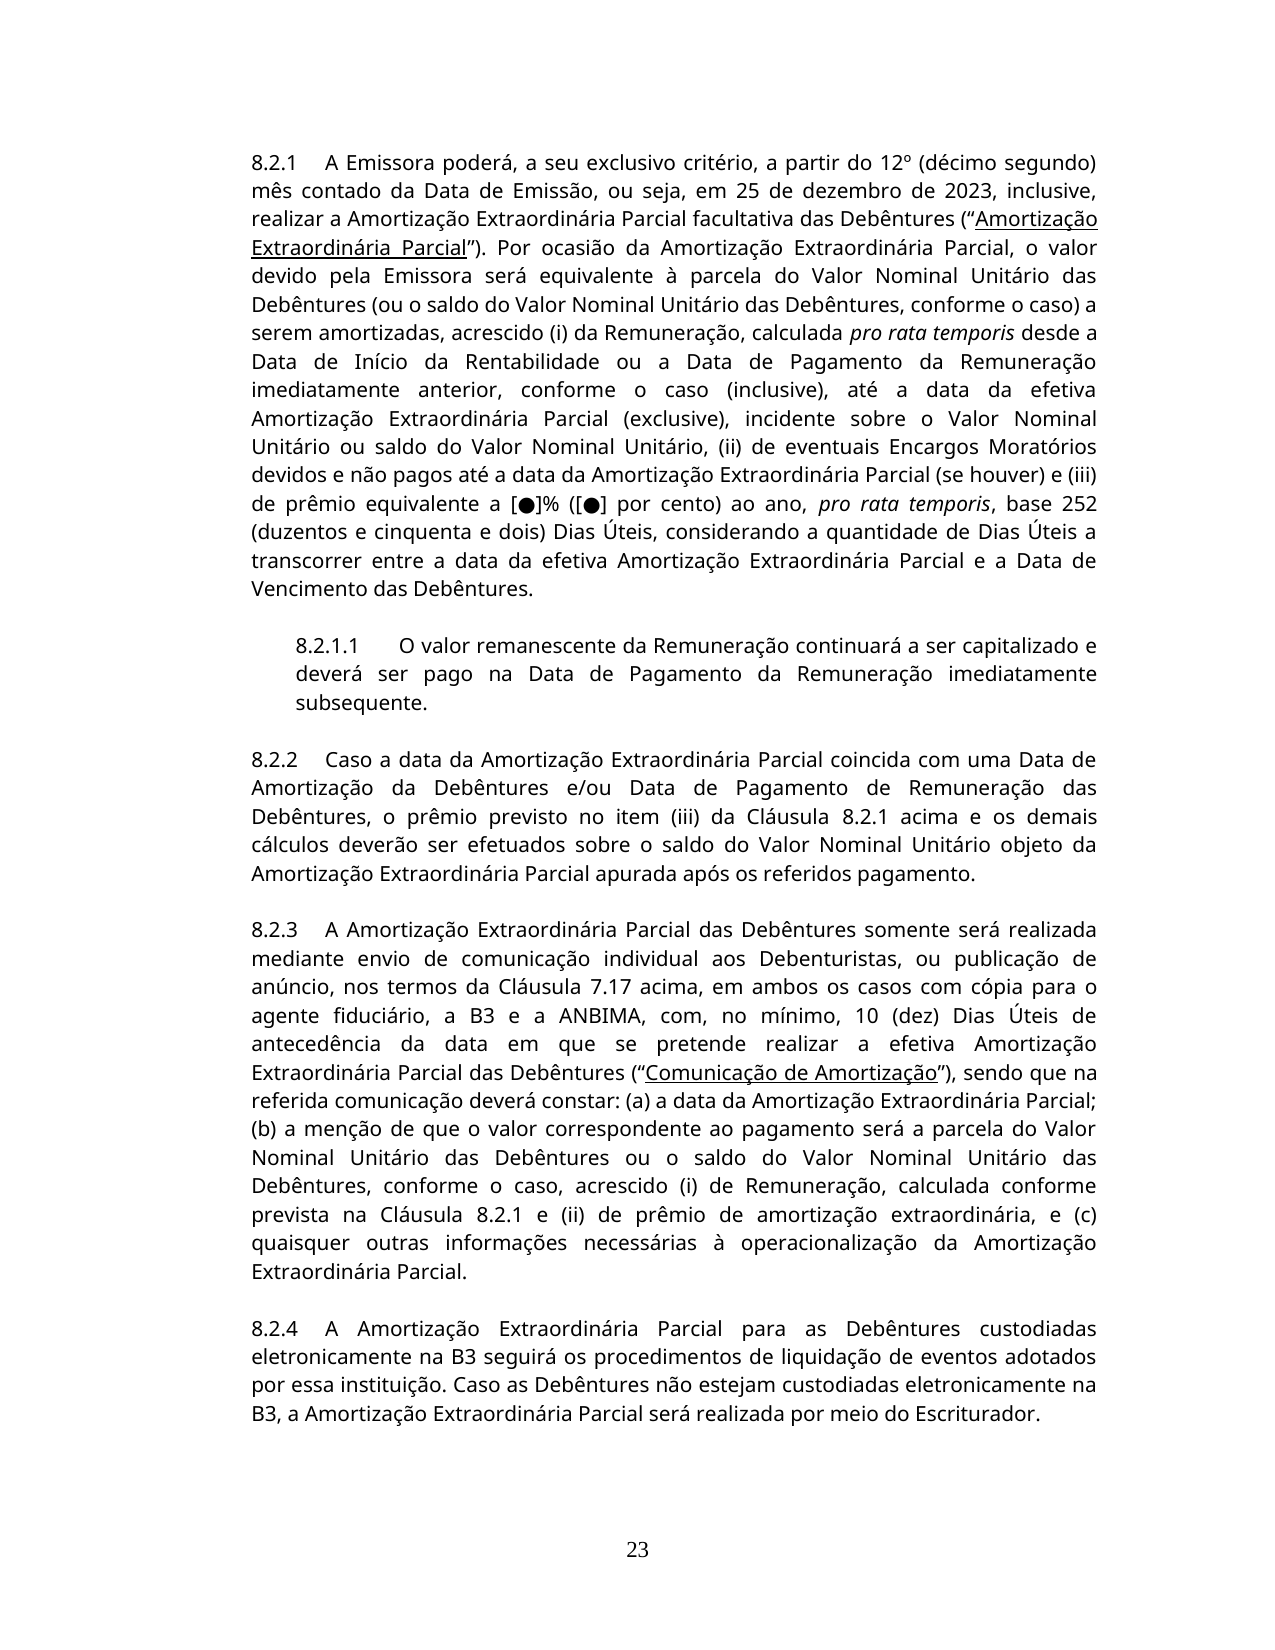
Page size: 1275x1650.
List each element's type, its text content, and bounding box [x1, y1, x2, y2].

list A Amortização Extraordinária Parcial das Debêntures somente será realizada mediante envio de comunicação individual aos Debenturistas, ou publicação de anúncio, nos termos da Cláusula 7.17 acima, em ambos os casos com cópia para o agente fiduciário, a B3 e a ANBIMA, com, no mínimo, 10 (dez) Dias Úteis de antecedência da data em que se pretende realizar a efetiva Amortização Extraordinária Parcial das Debêntures (“Comunicação de Amortização”), sendo que na referida comunicação deverá constar: (a) a data da Amortização Extraordinária Parcial; (b) a menção de que o valor correspondente ao pagamento será a parcela do Valor Nominal Unitário das Debêntures ou o saldo do Valor Nominal Unitário das Debêntures, conforme o caso, acrescido (i) de Remuneração, calculada conforme prevista na Cláusula 8.2.1 e (ii) de prêmio de amortização extraordinária, e (c) quaisquer outras informações necessárias à operacionalização da Amortização Extraordinária Parcial. [251, 916, 1098, 1285]
list A Emissora poderá, a seu exclusivo critério, a partir do 12º (décimo segundo) mês contado da Data de Emissão, ou seja, em 25 de dezembro de 2023, inclusive, realizar a Amortização Extraordinária Parcial facultativa das Debêntures (“Amortização Extraordinária Parcial”). Por ocasião da Amortização Extraordinária Parcial, o valor devido pela Emissora será equivalente à parcela do Valor Nominal Unitário das Debêntures (ou o saldo do Valor Nominal Unitário das Debêntures, conforme o caso) a serem amortizadas, acrescido (i) da Remuneração, calculada pro rata temporis desde a Data de Início da Rentabilidade ou a Data de Pagamento da Remuneração imediatamente anterior, conforme o caso (inclusive), até a data da efetiva Amortização Extraordinária Parcial (exclusive), incidente sobre o Valor Nominal Unitário ou saldo do Valor Nominal Unitário, (ii) de eventuais Encargos Moratórios devidos e não pagos até a data da Amortização Extraordinária Parcial (se houver) e (iii) de prêmio equivalente a [●]% ([●] por cento) ao ano, pro rata temporis, base 252 (duzentos e cinquenta e dois) Dias Úteis, considerando a quantidade de Dias Úteis a transcorrer entre a data da efetiva Amortização Extraordinária Parcial e a Data de Vencimento das Debêntures. [251, 148, 1098, 603]
list Caso a data da Amortização Extraordinária Parcial coincida com uma Data de Amortização da Debêntures e/ou Data de Pagamento de Remuneração das Debêntures, o prêmio previsto no item (iii) da Cláusula 8.2.1 acima e os demais cálculos deverão ser efetuados sobre o saldo do Valor Nominal Unitário objeto da Amortização Extraordinária Parcial apurada após os referidos pagamento. [251, 745, 1098, 887]
list O valor remanescente da Remuneração continuará a ser capitalizado e deverá ser pago na Data de Pagamento da Remuneração imediatamente subsequente. [295, 631, 1098, 716]
list A Amortização Extraordinária Parcial para as Debêntures custodiadas eletronicamente na B3 seguirá os procedimentos de liquidação de eventos adotados por essa instituição. Caso as Debêntures não estejam custodiadas eletronicamente na B3, a Amortização Extraordinária Parcial será realizada por meio do Escriturador. [251, 1314, 1098, 1427]
